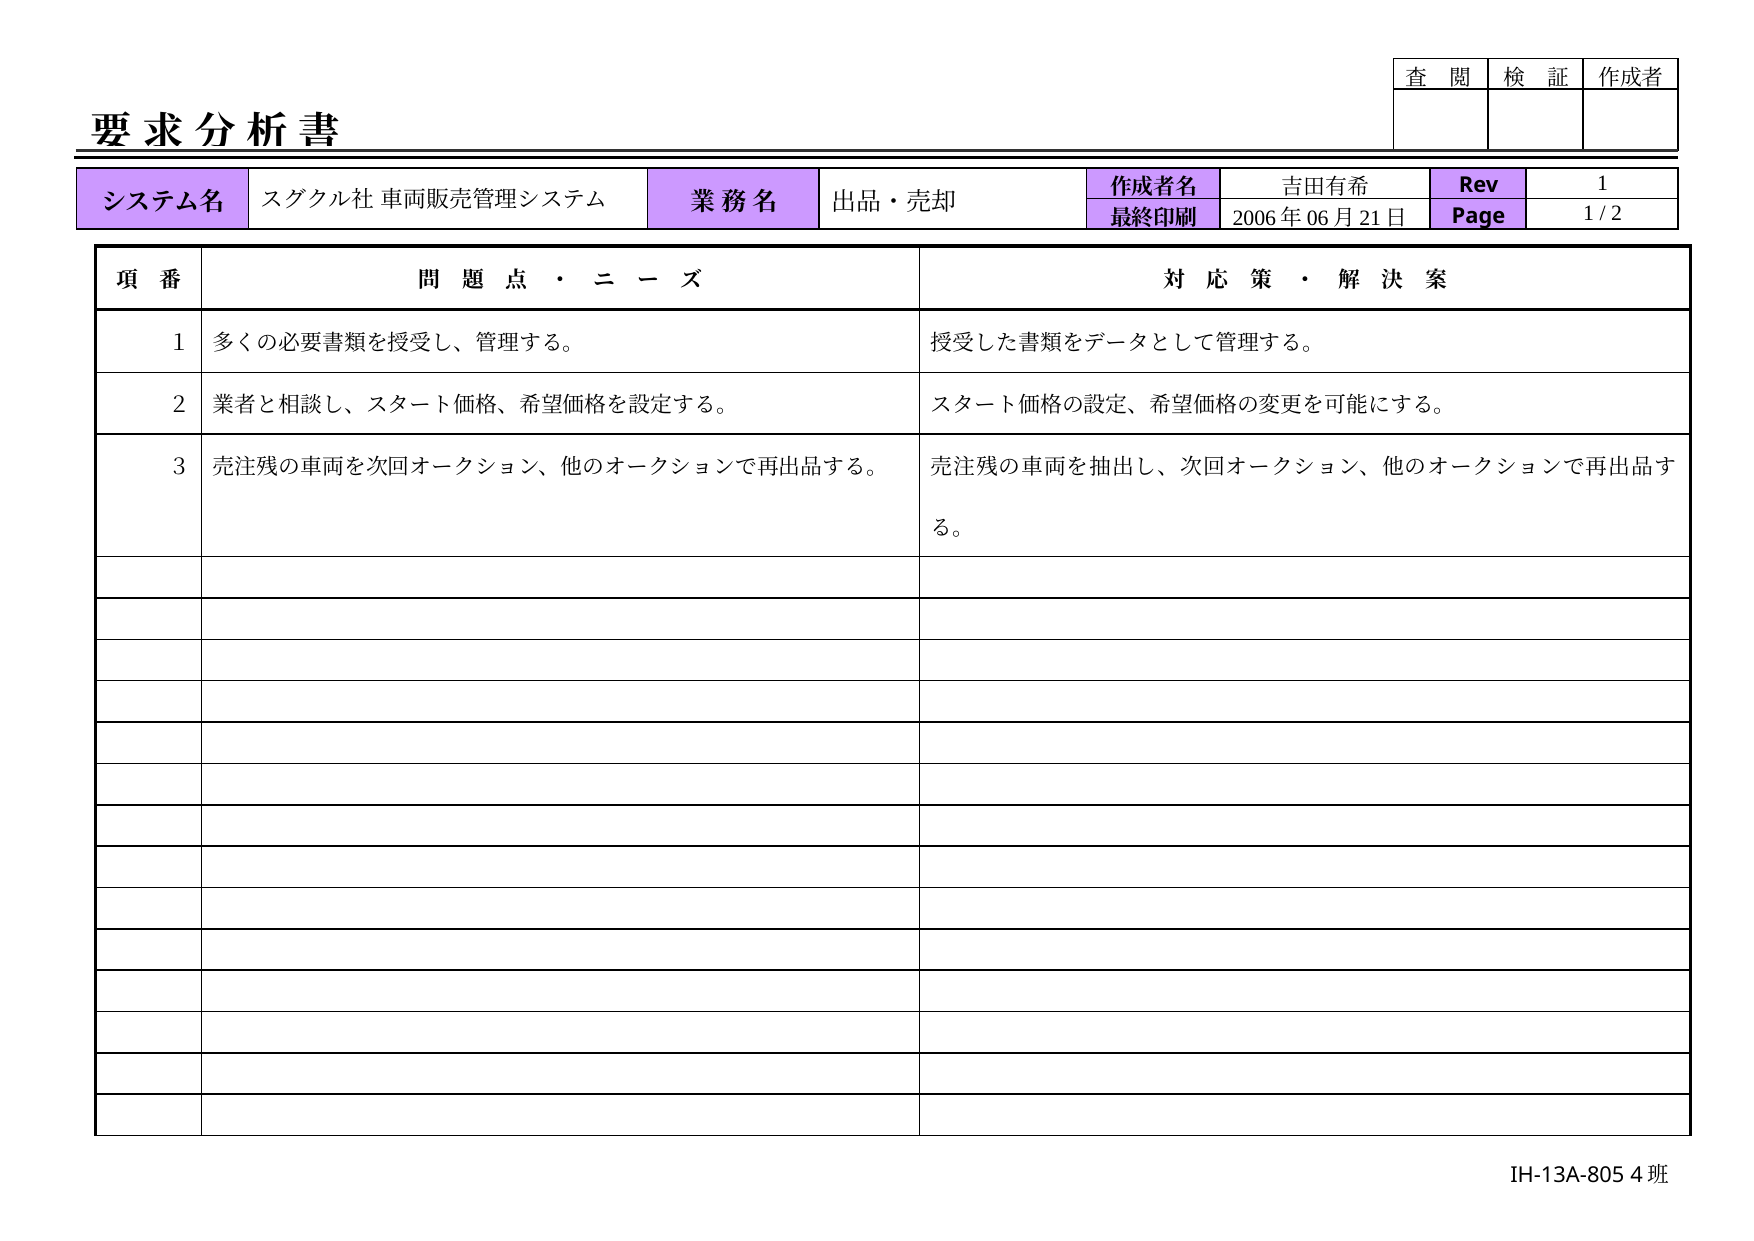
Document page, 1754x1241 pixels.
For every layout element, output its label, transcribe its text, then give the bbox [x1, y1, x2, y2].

table_cell 業者と相談し、スタート価格、希望価格を設定する。 [202, 373, 919, 433]
table_cell [202, 723, 919, 762]
table_cell [202, 1095, 919, 1135]
table_cell 売注残の車両を抽出し、次回オークション、他のオークションで再出品する。 [920, 435, 1689, 556]
table_cell ２ [97, 373, 201, 433]
table_cell [202, 764, 919, 804]
table_cell [920, 888, 1689, 928]
table_cell [920, 764, 1689, 804]
table_header 項 番 [97, 248, 201, 308]
table_cell ３ [97, 435, 201, 556]
table_cell [920, 640, 1689, 680]
table_cell [920, 723, 1689, 762]
table_cell [97, 681, 201, 721]
table_cell [202, 1012, 919, 1052]
table_cell [97, 1054, 201, 1093]
table_cell [920, 1054, 1689, 1093]
table_cell [202, 1054, 919, 1093]
table_cell [97, 1012, 201, 1052]
table_cell [97, 806, 201, 845]
table_cell [97, 764, 201, 804]
table_cell [202, 599, 919, 638]
table_cell [920, 557, 1689, 597]
table_cell [202, 888, 919, 928]
table_cell [97, 971, 201, 1011]
table_cell [202, 806, 919, 845]
table_cell [97, 888, 201, 928]
table_cell [97, 847, 201, 887]
table_cell [97, 723, 201, 762]
table_cell [97, 557, 201, 597]
table_cell [97, 930, 201, 969]
table_cell スタート価格の設定、希望価格の変更を可能にする。 [920, 373, 1689, 433]
table_header 問 題 点 ・ ニ ー ズ [202, 248, 919, 308]
table_cell [920, 971, 1689, 1011]
table_cell [920, 681, 1689, 721]
table_cell [920, 599, 1689, 638]
table_cell [97, 599, 201, 638]
table_cell [202, 971, 919, 1011]
table_cell 授受した書類をデータとして管理する。 [920, 311, 1689, 371]
table_cell [920, 806, 1689, 845]
table_header 対 応 策 ・ 解 決 案 [920, 248, 1689, 308]
table_cell [920, 1012, 1689, 1052]
table_cell [202, 681, 919, 721]
table_cell [920, 1095, 1689, 1135]
table_cell [202, 557, 919, 597]
table_cell 多くの必要書類を授受し、管理する。 [202, 311, 919, 371]
table_cell [202, 847, 919, 887]
table_cell [97, 640, 201, 680]
table_cell [920, 847, 1689, 887]
table_cell [202, 930, 919, 969]
table_cell [920, 930, 1689, 969]
table_cell [202, 640, 919, 680]
table_cell １ [97, 311, 201, 371]
table_cell 売注残の車両を次回オークション、他のオークションで再出品する。 [202, 435, 919, 556]
table_cell [97, 1095, 201, 1135]
